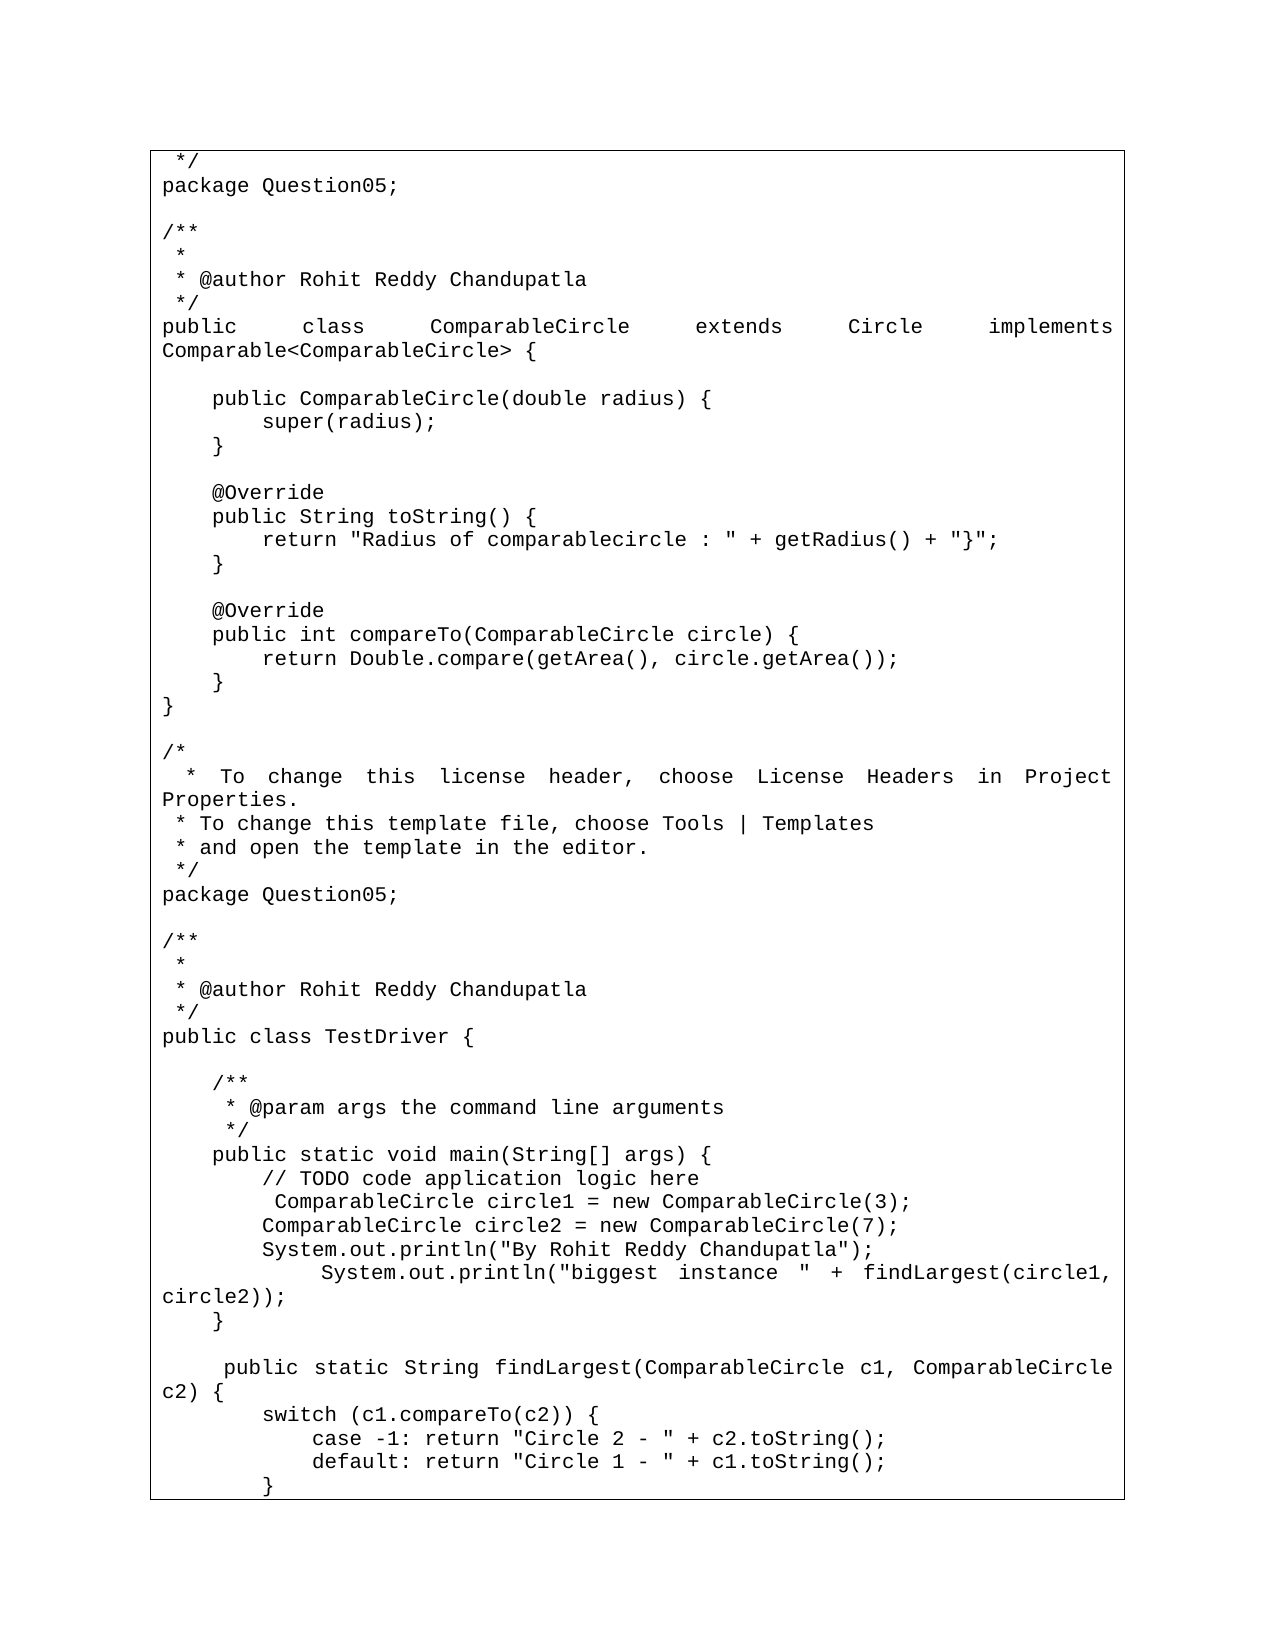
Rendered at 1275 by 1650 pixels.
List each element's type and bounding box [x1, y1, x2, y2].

table_header [151, 151, 1124, 1499]
